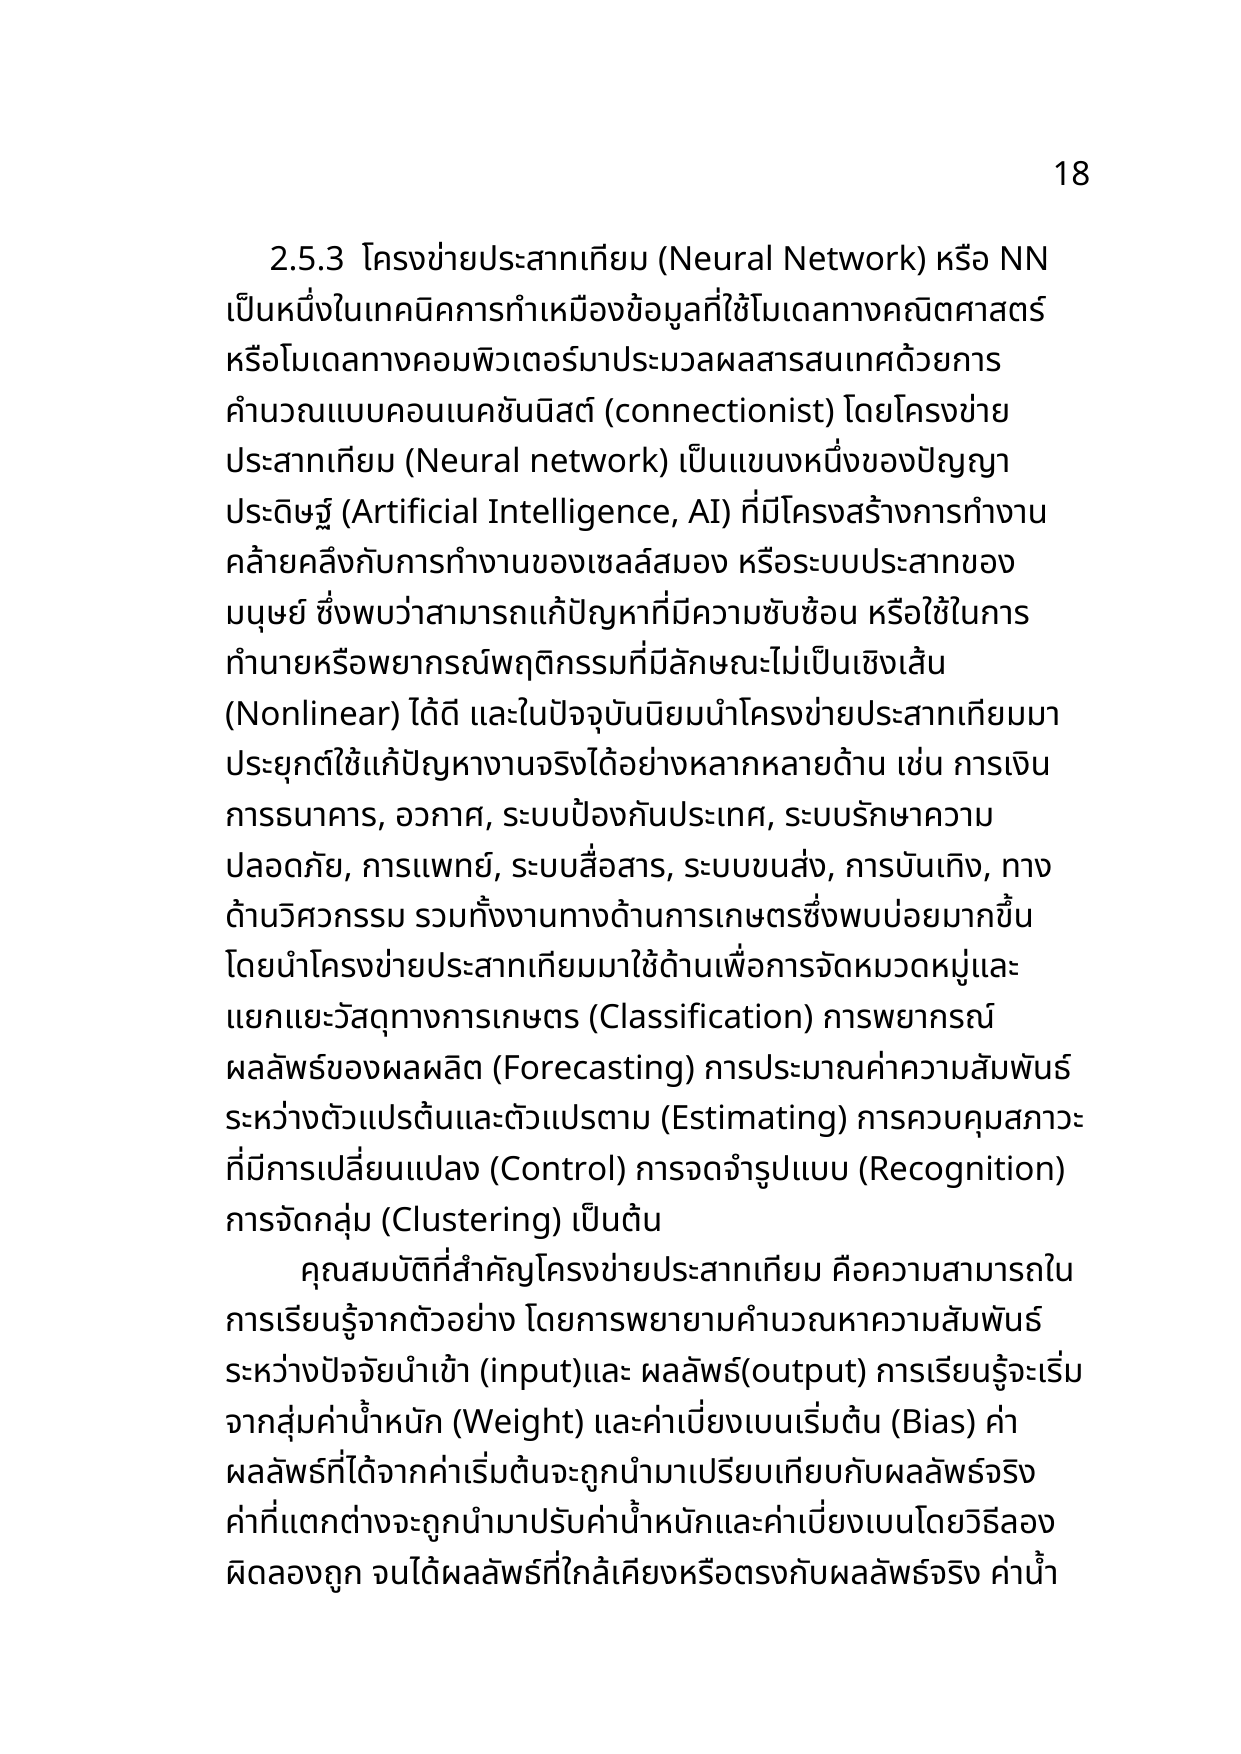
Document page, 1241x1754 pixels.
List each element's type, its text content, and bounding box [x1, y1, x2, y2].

text 2.5.3 โครงข่ายประสาทเทียม (Neural Network) หรือ NN เป็นหนึ่งในเทคนิคการทำเหมืองข้อมูลที่ใช้โมเดลทางคณิตศาสตร์หรือโมเดลทางคอมพิวเตอร์มาประมวลผลสารสนเทศด้วยการคำนวณแบบคอนเนคชันนิสต์ (connectionist) โดยโครงข่ายประสาทเทียม (Neural network) เป็นแขนงหนึ่งของปัญญาประดิษฐ์ (Artificial Intelligence, AI) ที่มีโครงสร้างการทำงานคล้ายคลึงกับการทำงานของเซลล์สมอง หรือระบบประสาทของมนุษย์ ซึ่งพบว่าสามารถแก้ปัญหาที่มีความซับซ้อน หรือใช้ในการทำนายหรือพยากรณ์พฤติกรรมที่มีลักษณะไม่เป็นเชิงเส้น (Nonlinear) ได้ดี และในปัจจุบันนิยมนำโครงข่ายประสาทเทียมมาประยุกต์ใช้แก้ปัญหางานจริงได้อย่างหลากหลายด้าน เช่น การเงินการธนาคาร, อวกาศ, ระบบป้องกันประเทศ, ระบบรักษาความปลอดภัย, การแพทย์, ระบบสื่อสาร, ระบบขนส่ง, การบันเทิง, ทางด้านวิศวกรรม รวมทั้งงานทางด้านการเกษตรซึ่งพบบ่อยมากขึ้น โดยนำโครงข่ายประสาทเทียมมาใช้ด้านเพื่อการจัดหมวดหมู่และแยกแยะวัสดุทางการเกษตร (Classification) การพยากรณ์ผลลัพธ์ของผลผลิต (Forecasting) การประมาณค่าความสัมพันธ์ระหว่างตัวแปรต้นและตัวแปรตาม (Estimating) การควบคุมสภาวะที่มีการเปลี่ยนแปลง (Control) การจดจำรูปแบบ (Recognition) การจัดกลุ่ม (Clustering) เป็นต้น [225, 235, 1090, 1246]
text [225, 1246, 1090, 1599]
